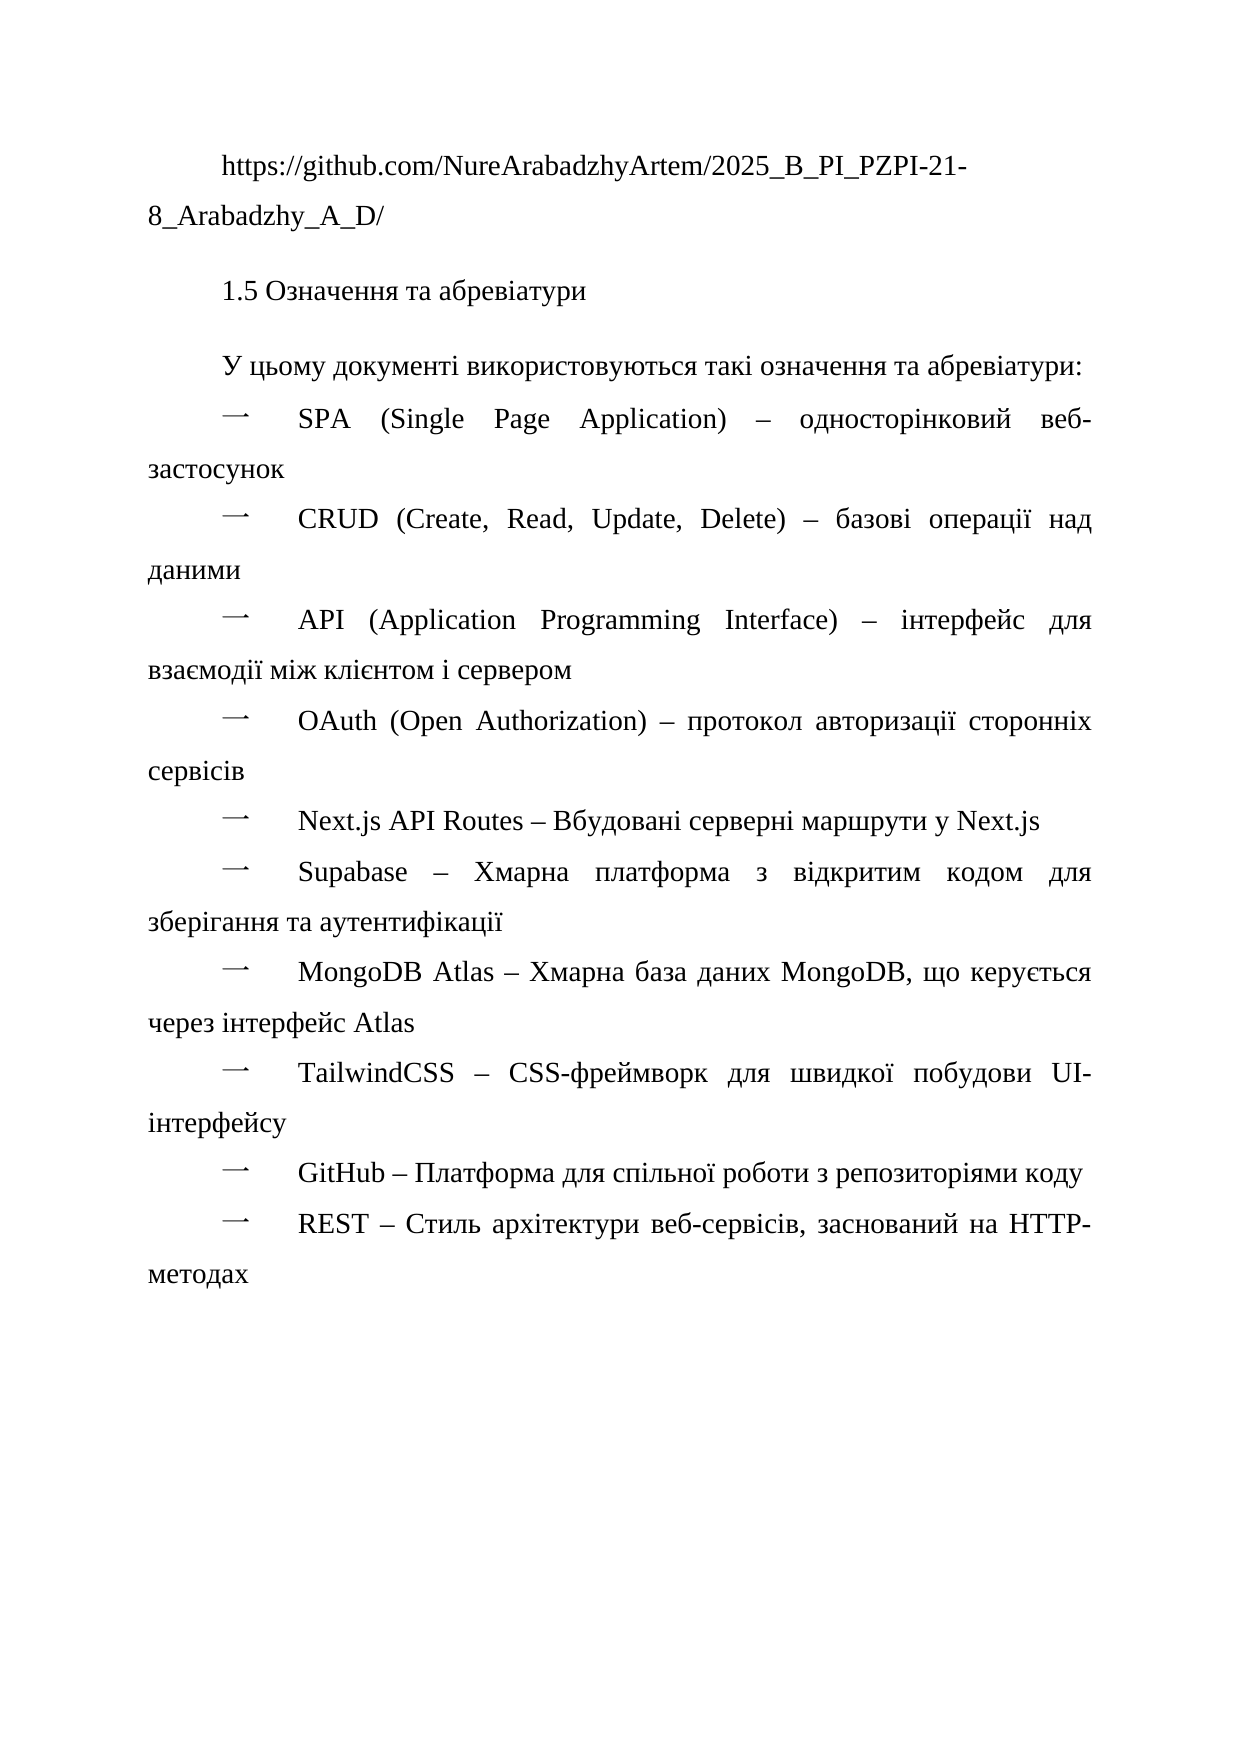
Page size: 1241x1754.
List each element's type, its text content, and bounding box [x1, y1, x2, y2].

list Next.js API Routes – Вбудовані серверні маршрути у Next.js [148, 803, 1093, 837]
subtitle 1.5 Означення та абревіатури [148, 273, 1093, 307]
list SPA (Single Page Application) – односторінковий веб-застосунок [148, 401, 1093, 485]
list MongoDB Atlas – Хмарна база даних MongoDB, що керується через інтерфейс Atlas [148, 954, 1093, 1038]
list CRUD (Create, Read, Update, Delete) – базові операції над даними [148, 502, 1093, 585]
list OAuth (Open Authorization) – протокол авторизації сторонніх сервісів [148, 703, 1093, 787]
text https://github.com/NureArabadzhyArtem/2025_B_PI_PZPI-21-8_Arabadzhy_A_D/ [148, 148, 1093, 231]
list GitHub – Платформа для спільної роботи з репозиторіями коду [148, 1156, 1093, 1189]
list TailwindCSS – CSS-фреймворк для швидкої побудови UI-інтерфейсу [148, 1055, 1093, 1139]
text У цьому документі використовуються такі означення та абревіатури: [148, 348, 1093, 382]
list Supabase – Хмарна платформа з відкритим кодом для зберігання та аутентифікації [148, 854, 1093, 938]
list API (Application Programming Interface) – інтерфейс для взаємодії між клієнтом і сервером [148, 602, 1093, 686]
list REST – Стиль архітектури веб-сервісів, заснований на HTTP-методах [148, 1206, 1093, 1290]
